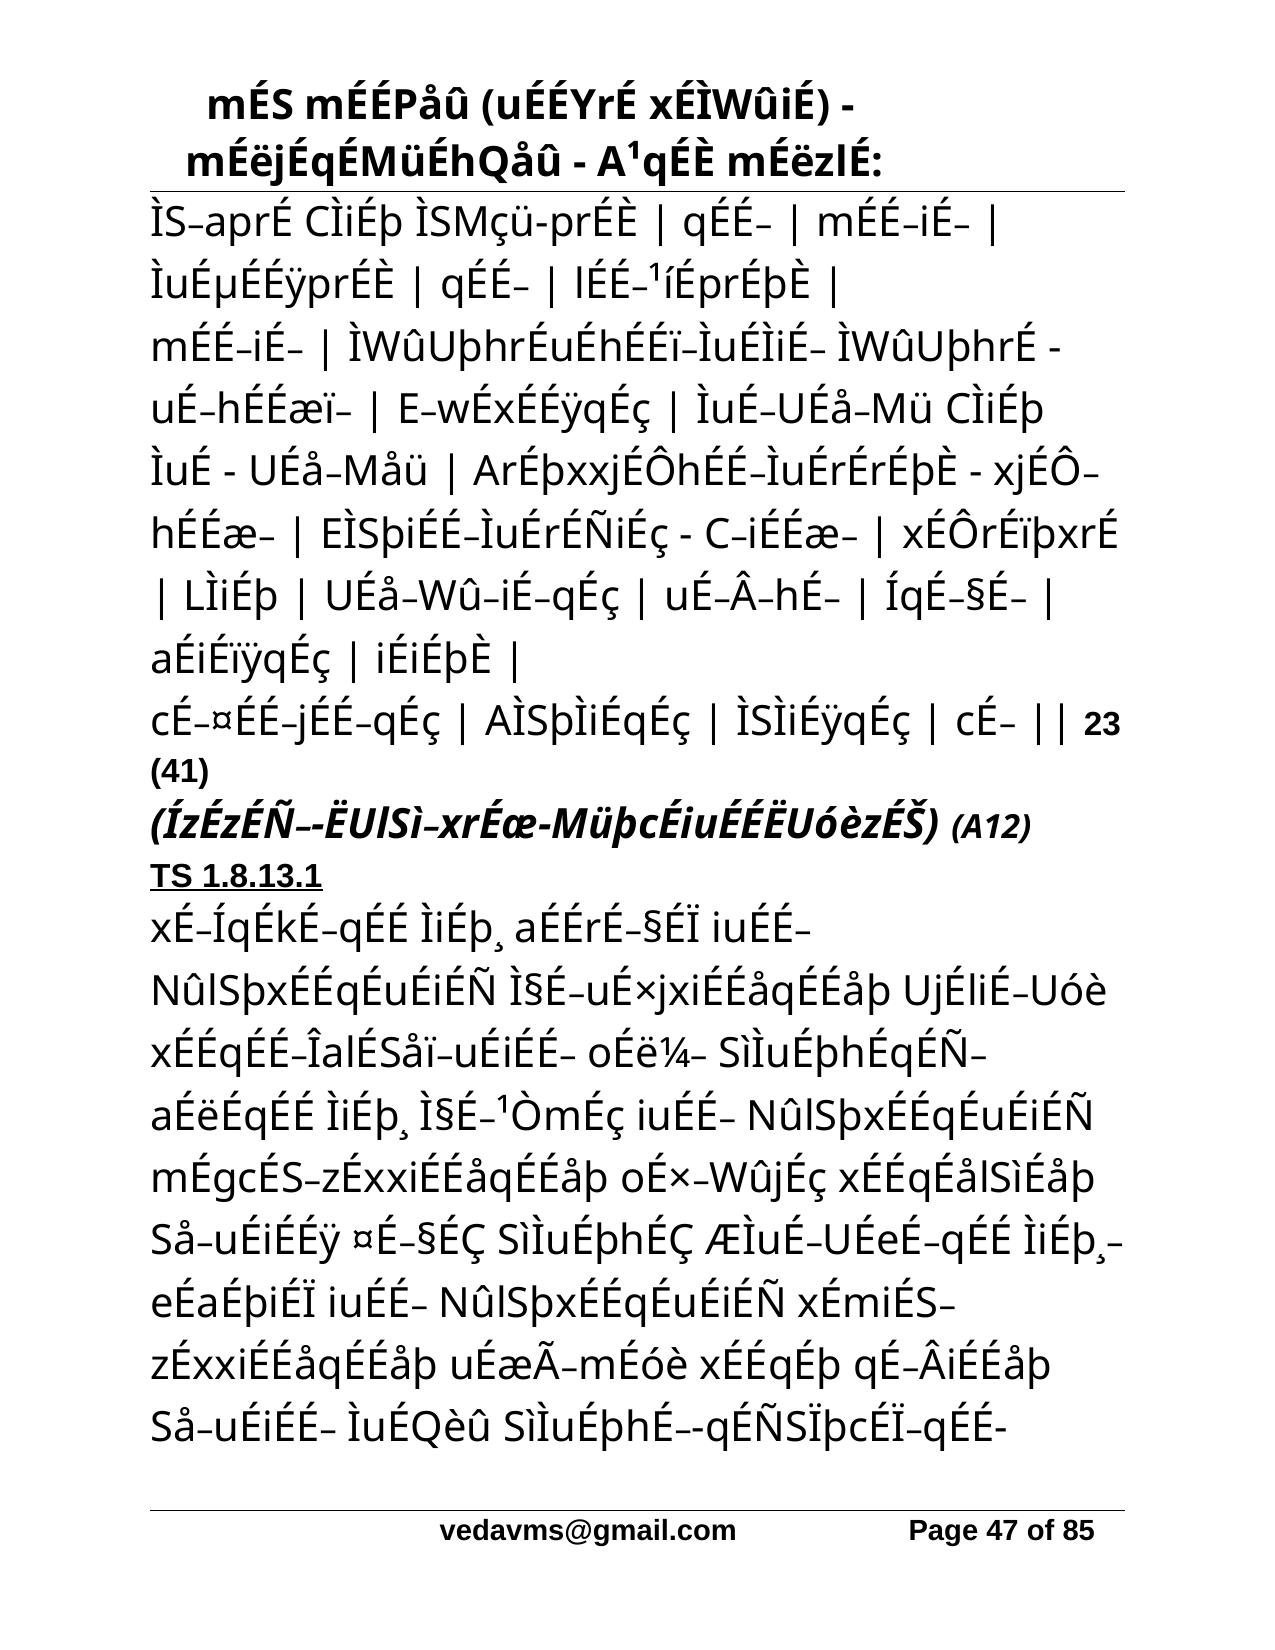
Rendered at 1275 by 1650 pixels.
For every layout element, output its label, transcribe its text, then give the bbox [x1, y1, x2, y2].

text Så–uÉiÉÉ– ÌuÉQèû SìÌuÉþhÉ–-qÉÑSÏþcÉÏ–qÉÉ-ÌiÉþ¸ÉlÉÑ–¹ÒmÉç iuÉÉ– - [ ] 24 [150, 1397, 1125, 1454]
text (ÍzÉzÉÑ–-ËUlSì–xrÉæ-MüþcÉiuÉÉËUóèzÉŠ) (A12) [150, 793, 1125, 850]
text mÉgcÉS–zÉxxiÉÉåqÉÉåþ oÉ×–WûjÉç xÉÉqÉålSìÉåþ Så–uÉiÉÉÿ ¤É–§ÉÇ SìÌuÉþhÉÇ ÆÌuÉ–UÉeÉ–qÉÉ ÌiÉþ¸– [150, 1148, 1125, 1267]
text xÉÉqÉÉ–ÎalÉSåï–uÉiÉÉ– oÉë¼– SìÌuÉþhÉqÉÑ–aÉëÉqÉÉ ÌiÉþ¸ Ì§É–¹ÒmÉç iuÉÉ– NûlSþxÉÉqÉuÉiÉÑ [150, 1023, 1125, 1142]
text ÌS–aprÉ CÌiÉþ ÌSMçü-prÉÈ | qÉÉ– | mÉÉ–iÉ– | ÌuÉµÉÉÿprÉÈ | qÉÉ– | lÉÉ–¹íÉprÉþÈ | [150, 192, 1125, 311]
text mÉÉ–iÉ– | ÌWûUþhrÉuÉhÉÉï–ÌuÉÌiÉ– ÌWûUþhrÉ - uÉ–hÉÉæï– | E–wÉxÉÉÿqÉç | ÌuÉ–UÉå–Mü CÌiÉþ [150, 316, 1125, 436]
text eÉaÉþiÉÏ iuÉÉ– NûlSþxÉÉqÉuÉiÉÑ xÉmiÉS–zÉxxiÉÉåqÉÉåþ uÉæÃ–mÉóè xÉÉqÉþ qÉ–ÂiÉÉåþ [150, 1272, 1125, 1392]
text xÉ–ÍqÉkÉ–qÉÉ ÌiÉþ¸ aÉÉrÉ–§ÉÏ iuÉÉ– NûlSþxÉÉqÉuÉiÉÑ Ì§É–uÉ×jxiÉÉåqÉÉåþ UjÉliÉ–Uóè [150, 898, 1125, 1017]
text ÌuÉ - UÉå–Måü | ArÉþxxjÉÔhÉÉ–ÌuÉrÉrÉþÈ - xjÉÔ–hÉÉæ– | EÌSþiÉÉ–ÌuÉrÉÑiÉç - C–iÉÉæ– | xÉÔrÉïþxrÉ | LÌiÉþ | UÉå–Wû–iÉ–qÉç | uÉ–Â–hÉ– | ÍqÉ–§É– | aÉiÉïÿqÉç | iÉiÉþÈ | [150, 441, 1125, 685]
text TS 1.8.13.1 [150, 856, 1125, 894]
text cÉ–¤ÉÉ–jÉÉ–qÉç | AÌSþÌiÉqÉç | ÌSÌiÉÿqÉç | cÉ– || 23 (41) [150, 691, 1125, 790]
